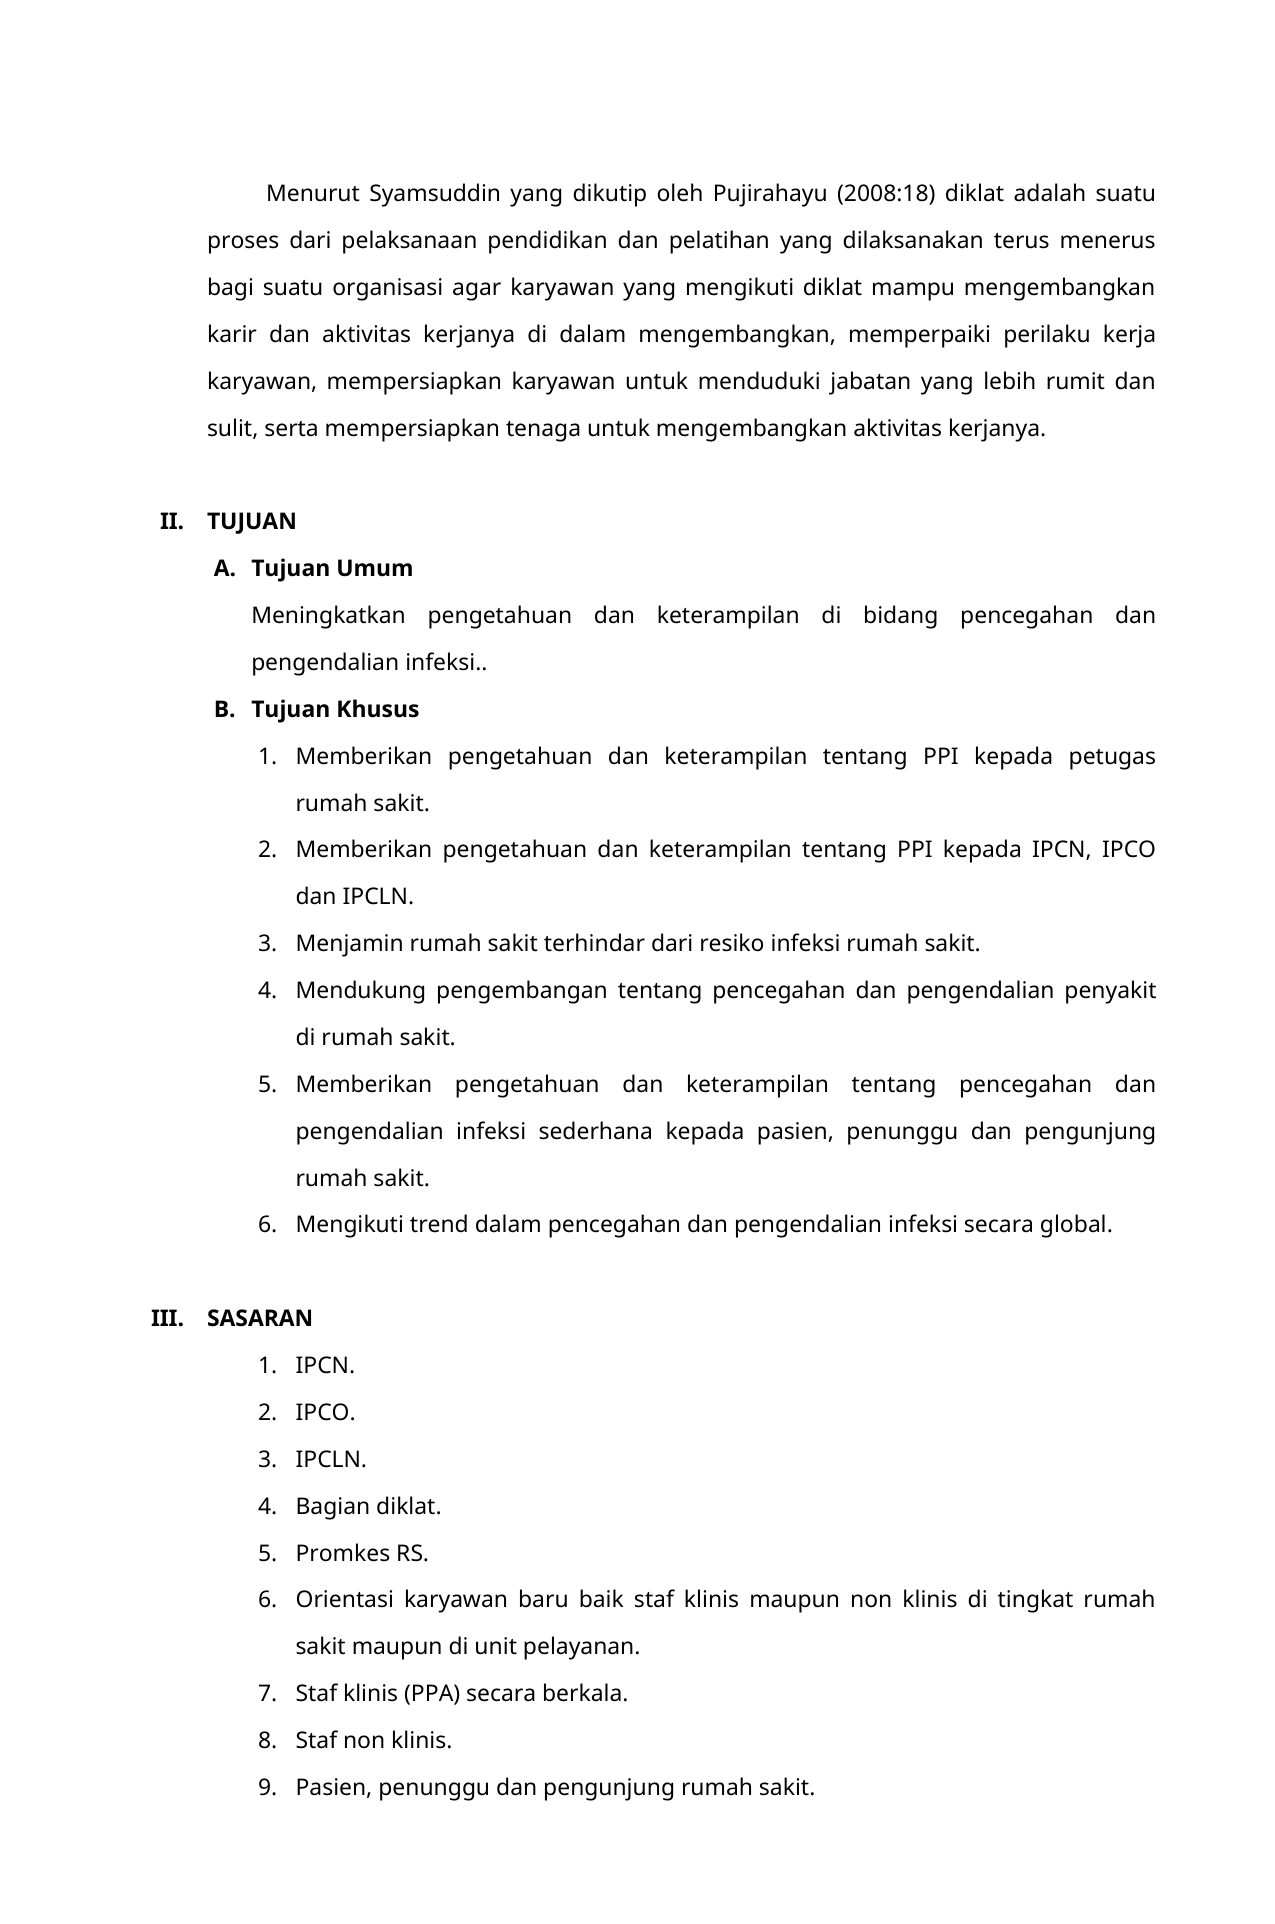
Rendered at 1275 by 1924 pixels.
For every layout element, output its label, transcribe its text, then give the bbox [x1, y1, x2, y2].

list Tujuan Khusus [213, 693, 1157, 724]
list Menurut Syamsuddin yang dikutip oleh Pujirahayu (2008:18) diklat adalah suatu proses dari pelaksanaan pendidikan dan pelatihan yang dilaksanakan terus menerus bagi suatu organisasi agar karyawan yang mengikuti diklat mampu mengembangkan karir dan aktivitas kerjanya di dalam mengembangkan, memperpaiki perilaku kerja karyawan, mempersiapkan karyawan untuk menduduki jabatan yang lebih rumit dan sulit, serta mempersiapkan tenaga untuk mengembangkan aktivitas kerjanya. [207, 177, 1157, 443]
list Meningkatkan pengetahuan dan keterampilan di bidang pencegahan dan pengendalian infeksi.. [251, 599, 1157, 677]
list Promkes RS. [258, 1537, 1157, 1568]
list IPCO. [258, 1396, 1157, 1427]
list SASARAN [184, 1302, 1157, 1333]
list IPCN. [258, 1349, 1157, 1380]
list Mendukung pengembangan tentang pencegahan dan pengendalian penyakit di rumah sakit. [258, 974, 1157, 1052]
list Orientasi karyawan baru baik staf klinis maupun non klinis di tingkat rumah sakit maupun di unit pelayanan. [258, 1583, 1157, 1662]
list Memberikan pengetahuan dan keterampilan tentang PPI kepada petugas rumah sakit. [258, 740, 1157, 818]
list Staf non klinis. [258, 1724, 1157, 1755]
list Pasien, penunggu dan pengunjung rumah sakit. [258, 1771, 1157, 1802]
list Memberikan pengetahuan dan keterampilan tentang pencegahan dan pengendalian infeksi sederhana kepada pasien, penunggu dan pengunjung rumah sakit. [258, 1068, 1157, 1193]
list Menjamin rumah sakit terhindar dari resiko infeksi rumah sakit. [258, 927, 1157, 958]
list TUJUAN [184, 505, 1157, 537]
list IPCLN. [258, 1443, 1157, 1474]
list Mengikuti trend dalam pencegahan dan pengendalian infeksi secara global. [258, 1208, 1157, 1240]
list Tujuan Umum [213, 552, 1157, 583]
list Memberikan pengetahuan dan keterampilan tentang PPI kepada IPCN, IPCO dan IPCLN. [258, 833, 1157, 912]
list Staf klinis (PPA) secara berkala. [258, 1677, 1157, 1708]
list Bagian diklat. [258, 1490, 1157, 1521]
